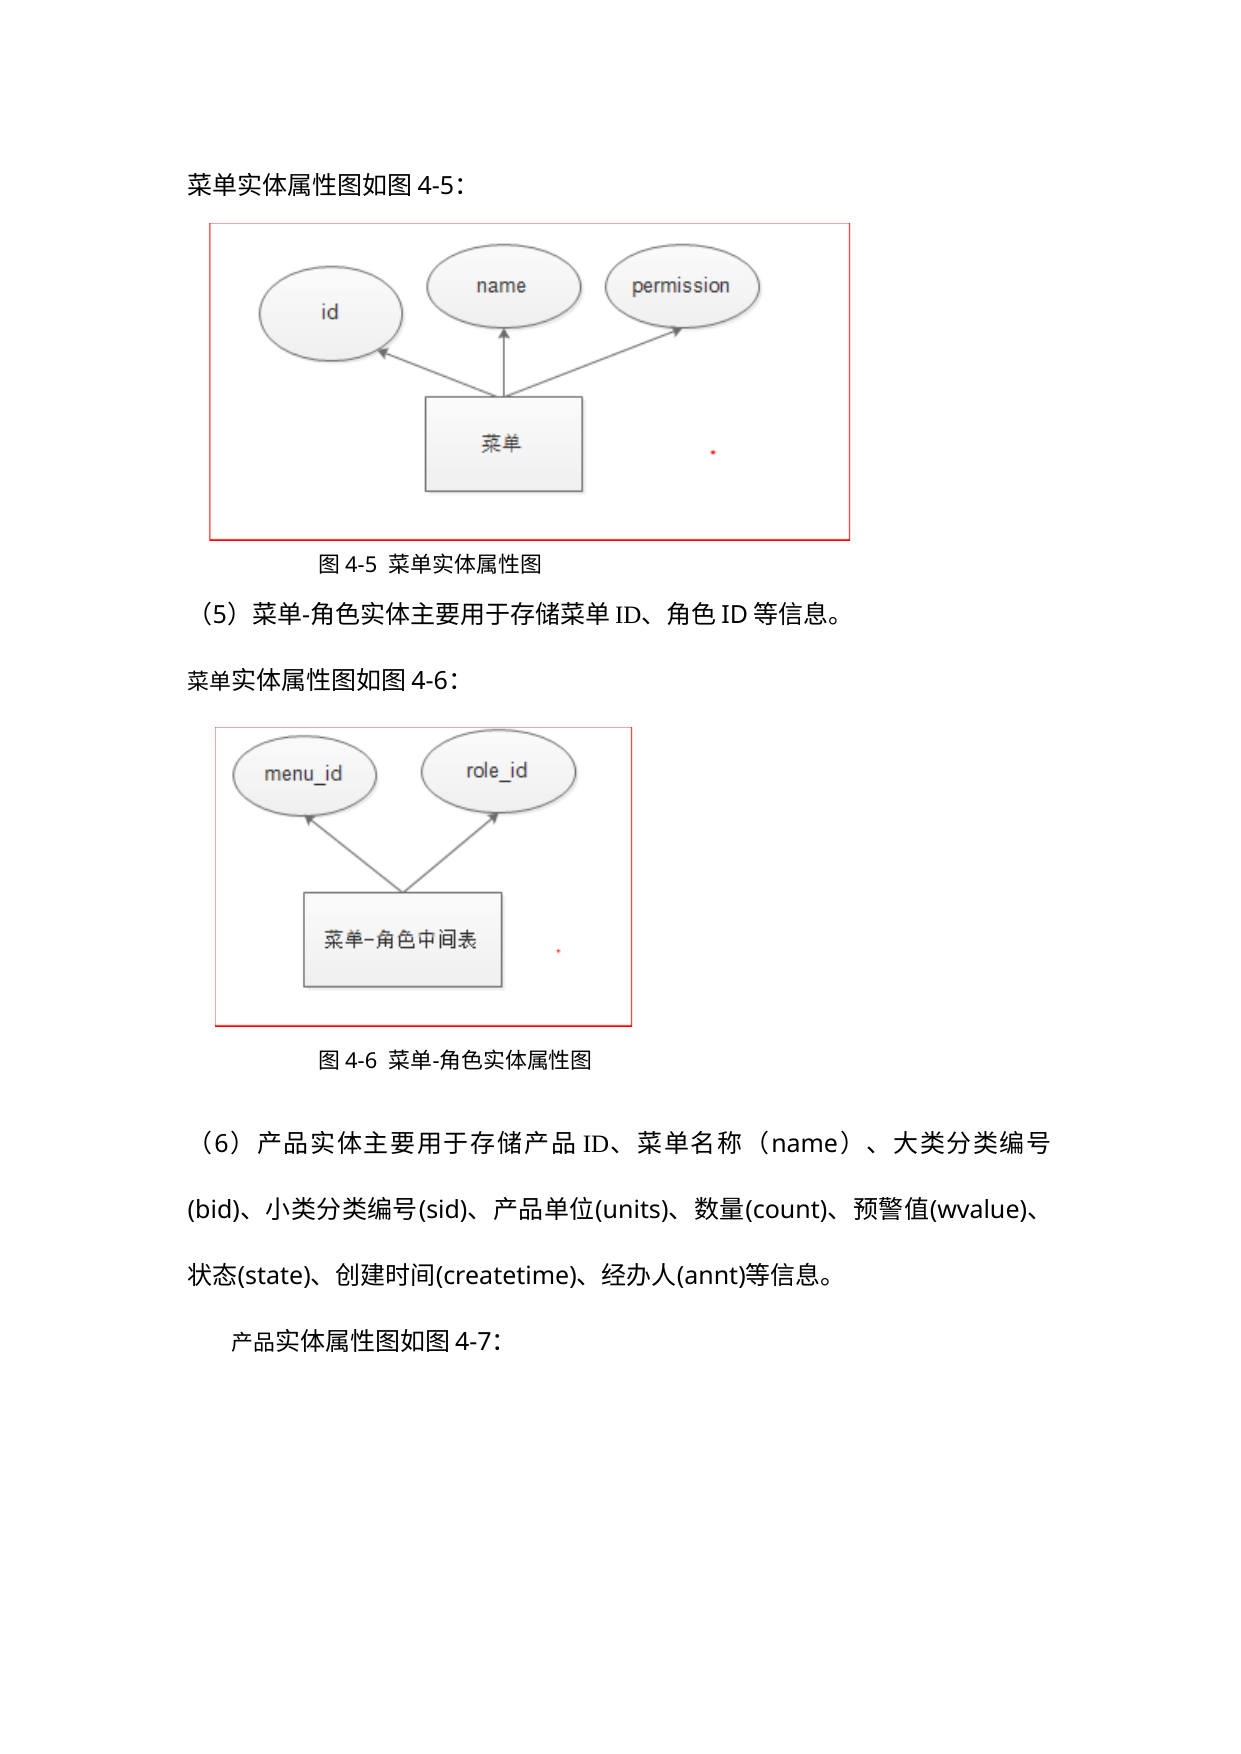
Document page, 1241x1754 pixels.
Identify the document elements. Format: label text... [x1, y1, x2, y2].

text 图4-5 菜单实体属性图 [275, 547, 1053, 580]
text 菜单实体属性图如图4-5： [187, 151, 1053, 217]
text 菜单实体属性图如图4-6： [187, 646, 1053, 712]
text 图4-6 菜单-角色实体属性图 [275, 1042, 1053, 1075]
text （5）菜单-角色实体主要用于存储菜单ID、角色ID等信息。 [187, 580, 1053, 646]
picture [215, 727, 633, 1027]
text 产品实体属性图如图4-7： [187, 1306, 1053, 1372]
text （6）产品实体主要用于存储产品ID、菜单名称（name）、大类分类编号(bid)、小类分类编号(sid)、产品单位(units)、数量(count)、预警值(wvalue)、状态(state)、创建时间(createtime)、经办人(annt)等信息。 [187, 1108, 1053, 1306]
picture [209, 223, 851, 541]
